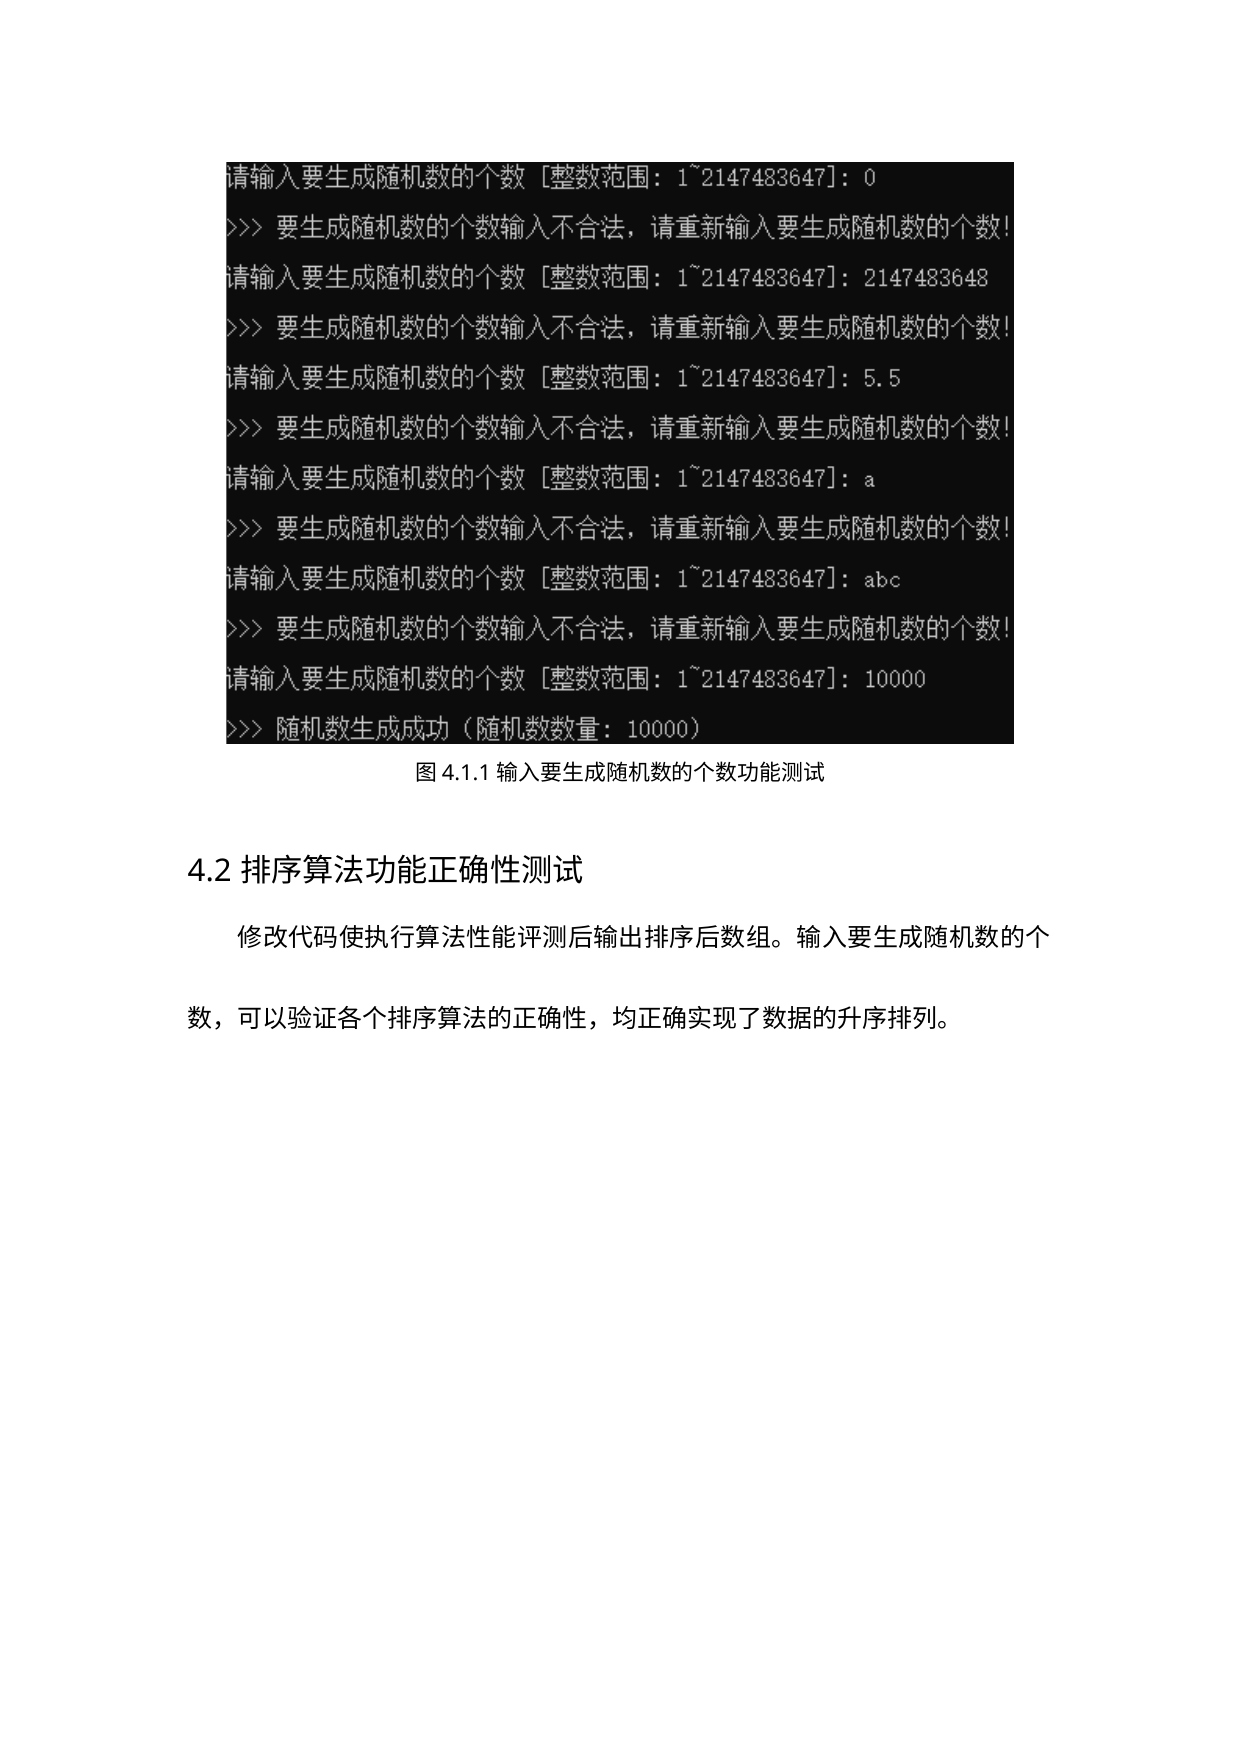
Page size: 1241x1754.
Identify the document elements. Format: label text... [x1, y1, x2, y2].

text 图4.1.1 输入要生成随机数的个数功能测试 [187, 754, 1053, 787]
text 修改代码使执行算法性能评测后输出排序后数组。输入要生成随机数的个数，可以验证各个排序算法的正确性，均正确实现了数据的升序排列。 [187, 903, 1053, 1049]
subtitle 4.2 排序算法功能正确性测试 [187, 845, 1053, 890]
picture [226, 162, 1014, 744]
